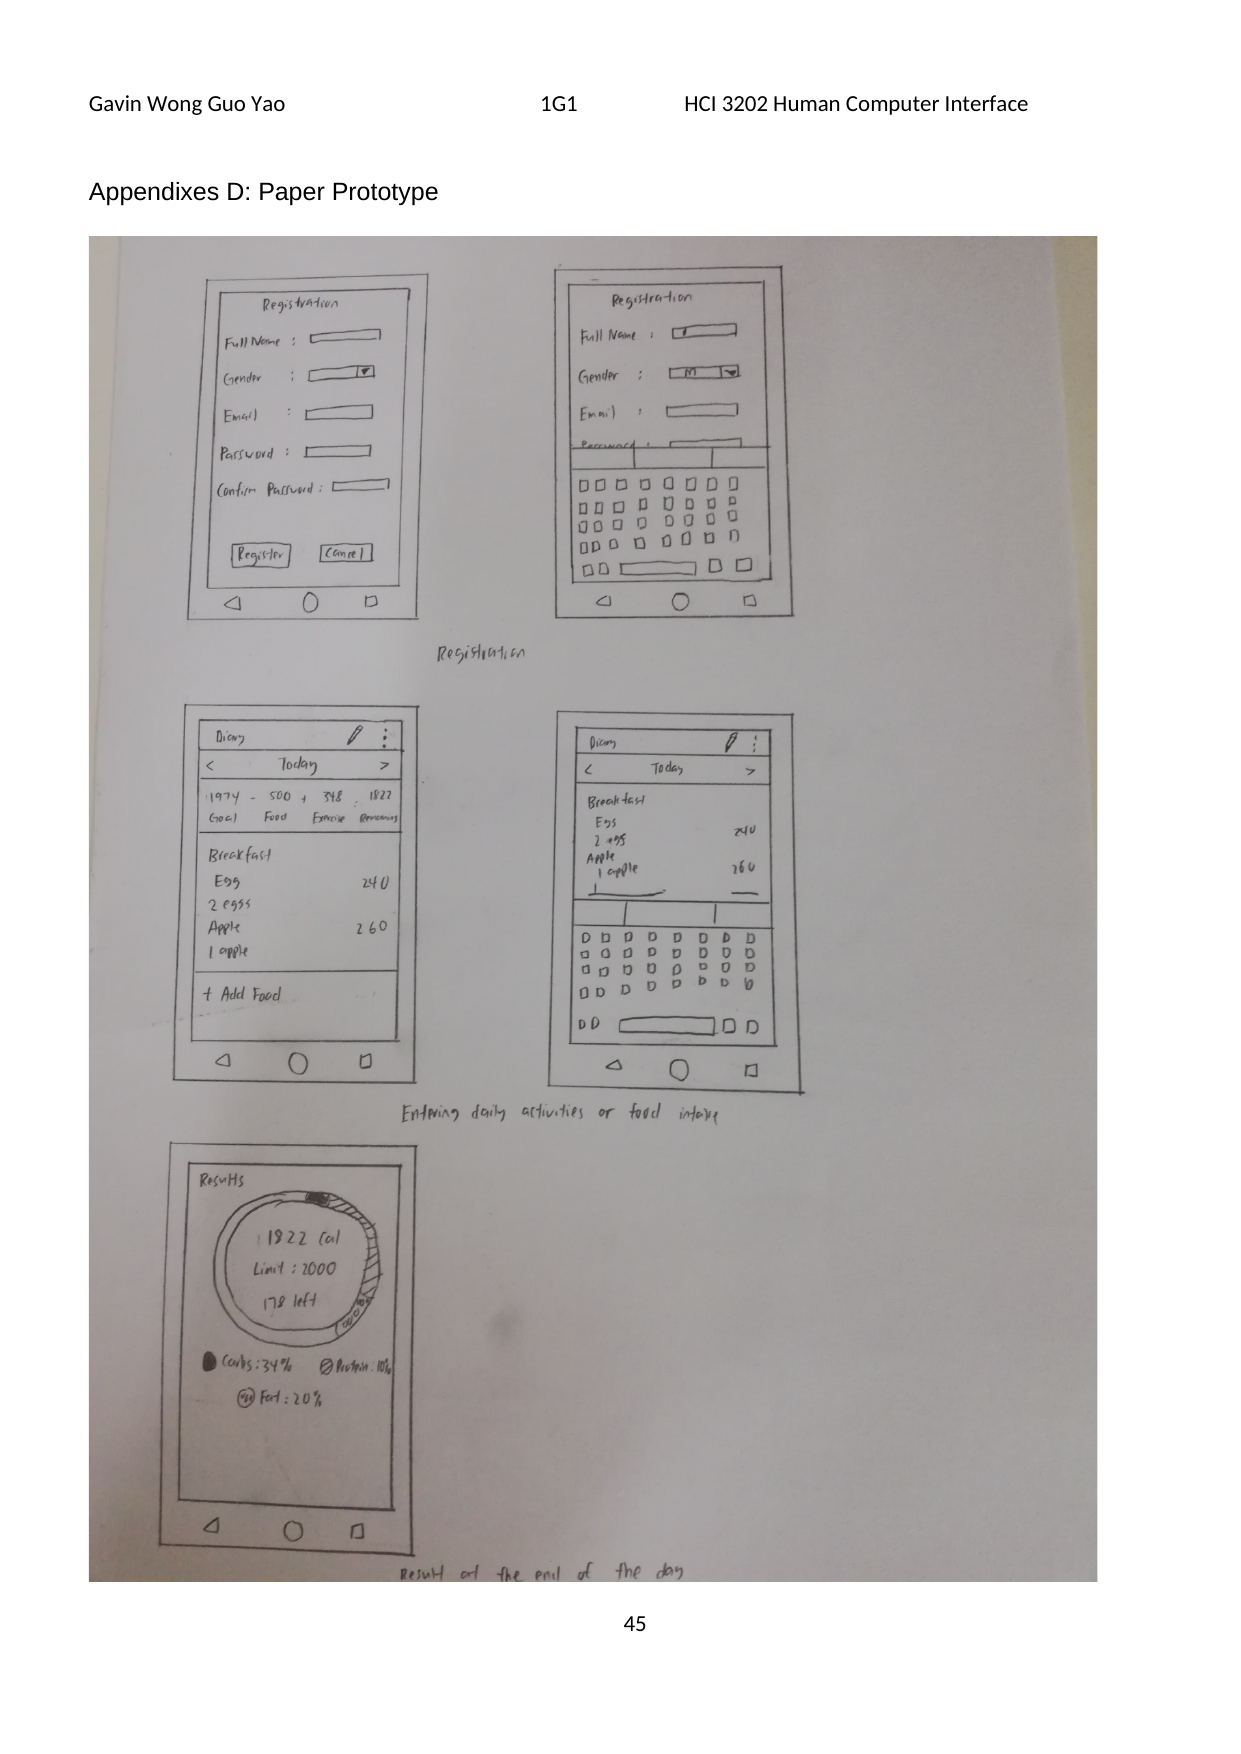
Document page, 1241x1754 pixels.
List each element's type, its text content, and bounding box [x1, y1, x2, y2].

text Appendixes D: Paper Prototype [89, 176, 1181, 205]
picture [88, 236, 1098, 1582]
